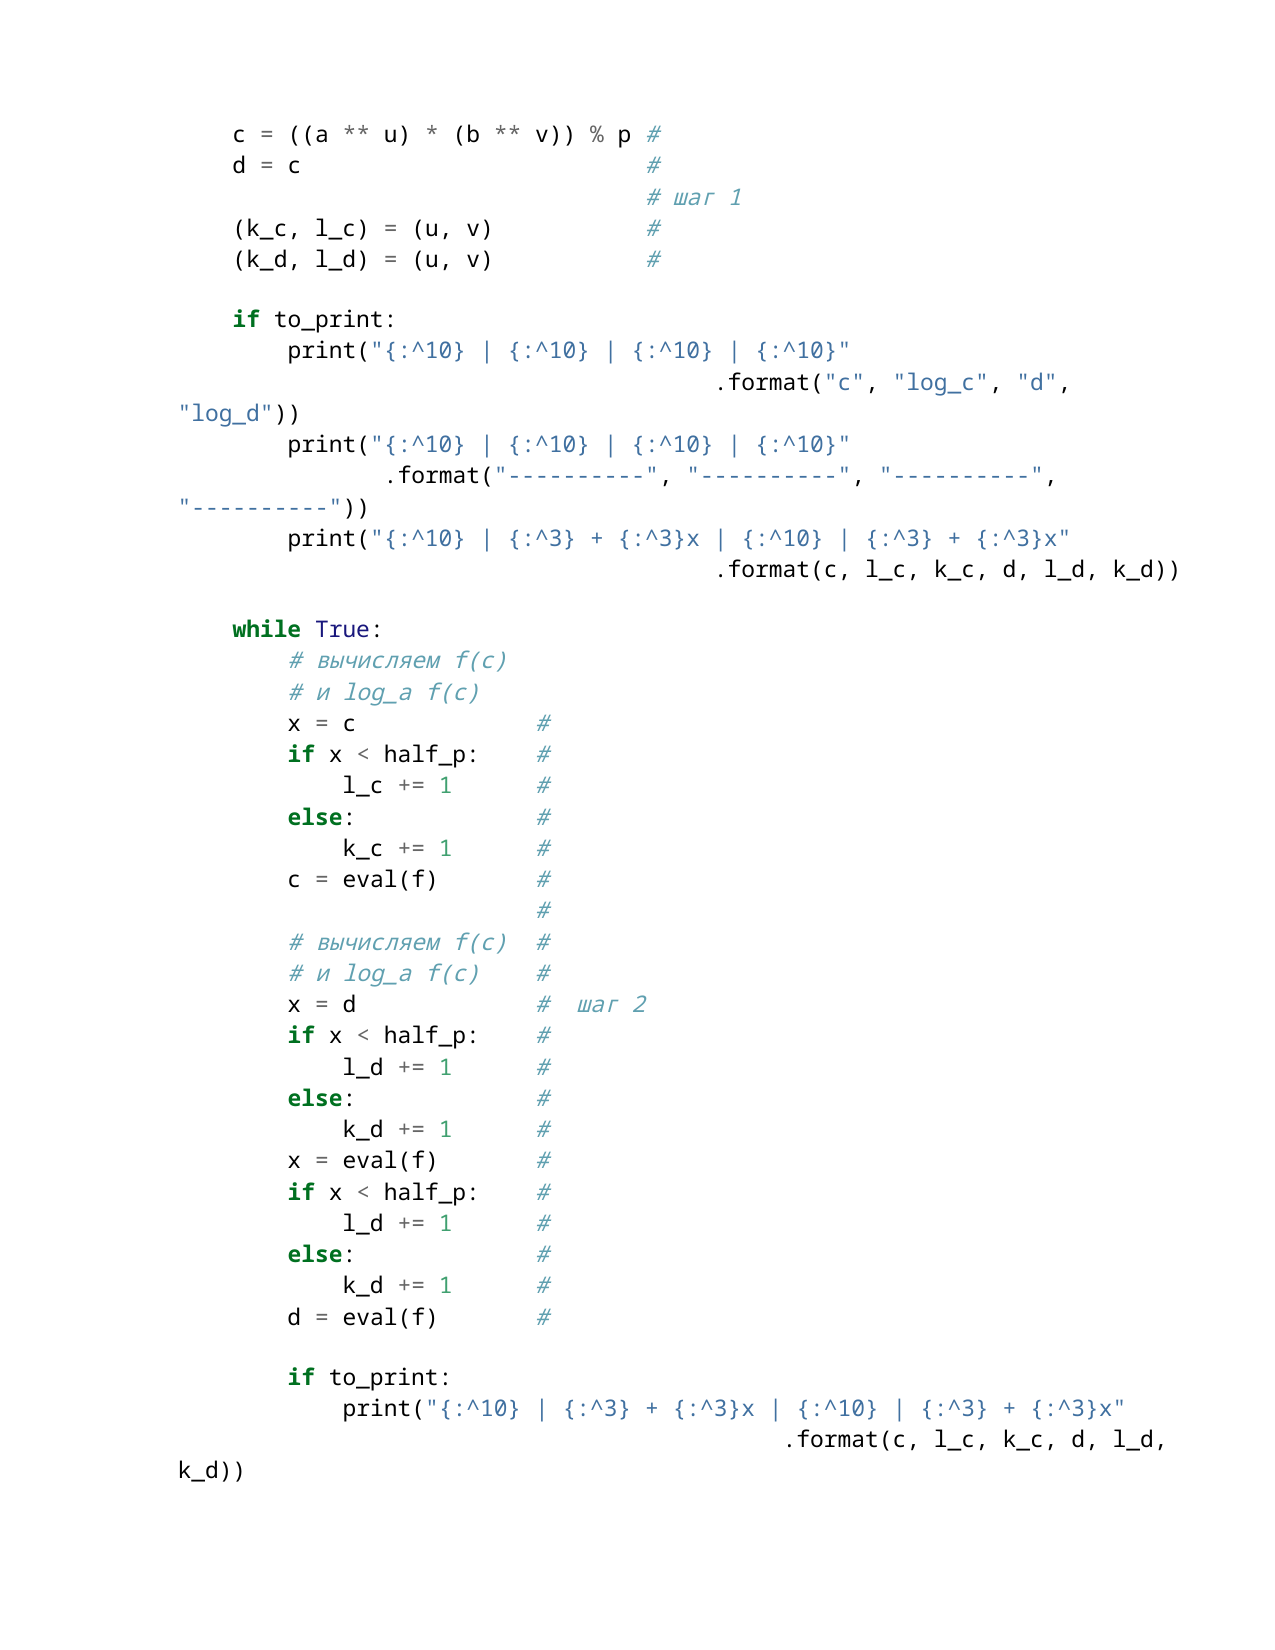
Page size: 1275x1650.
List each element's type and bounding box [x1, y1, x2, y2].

text [177, 118, 1186, 1514]
